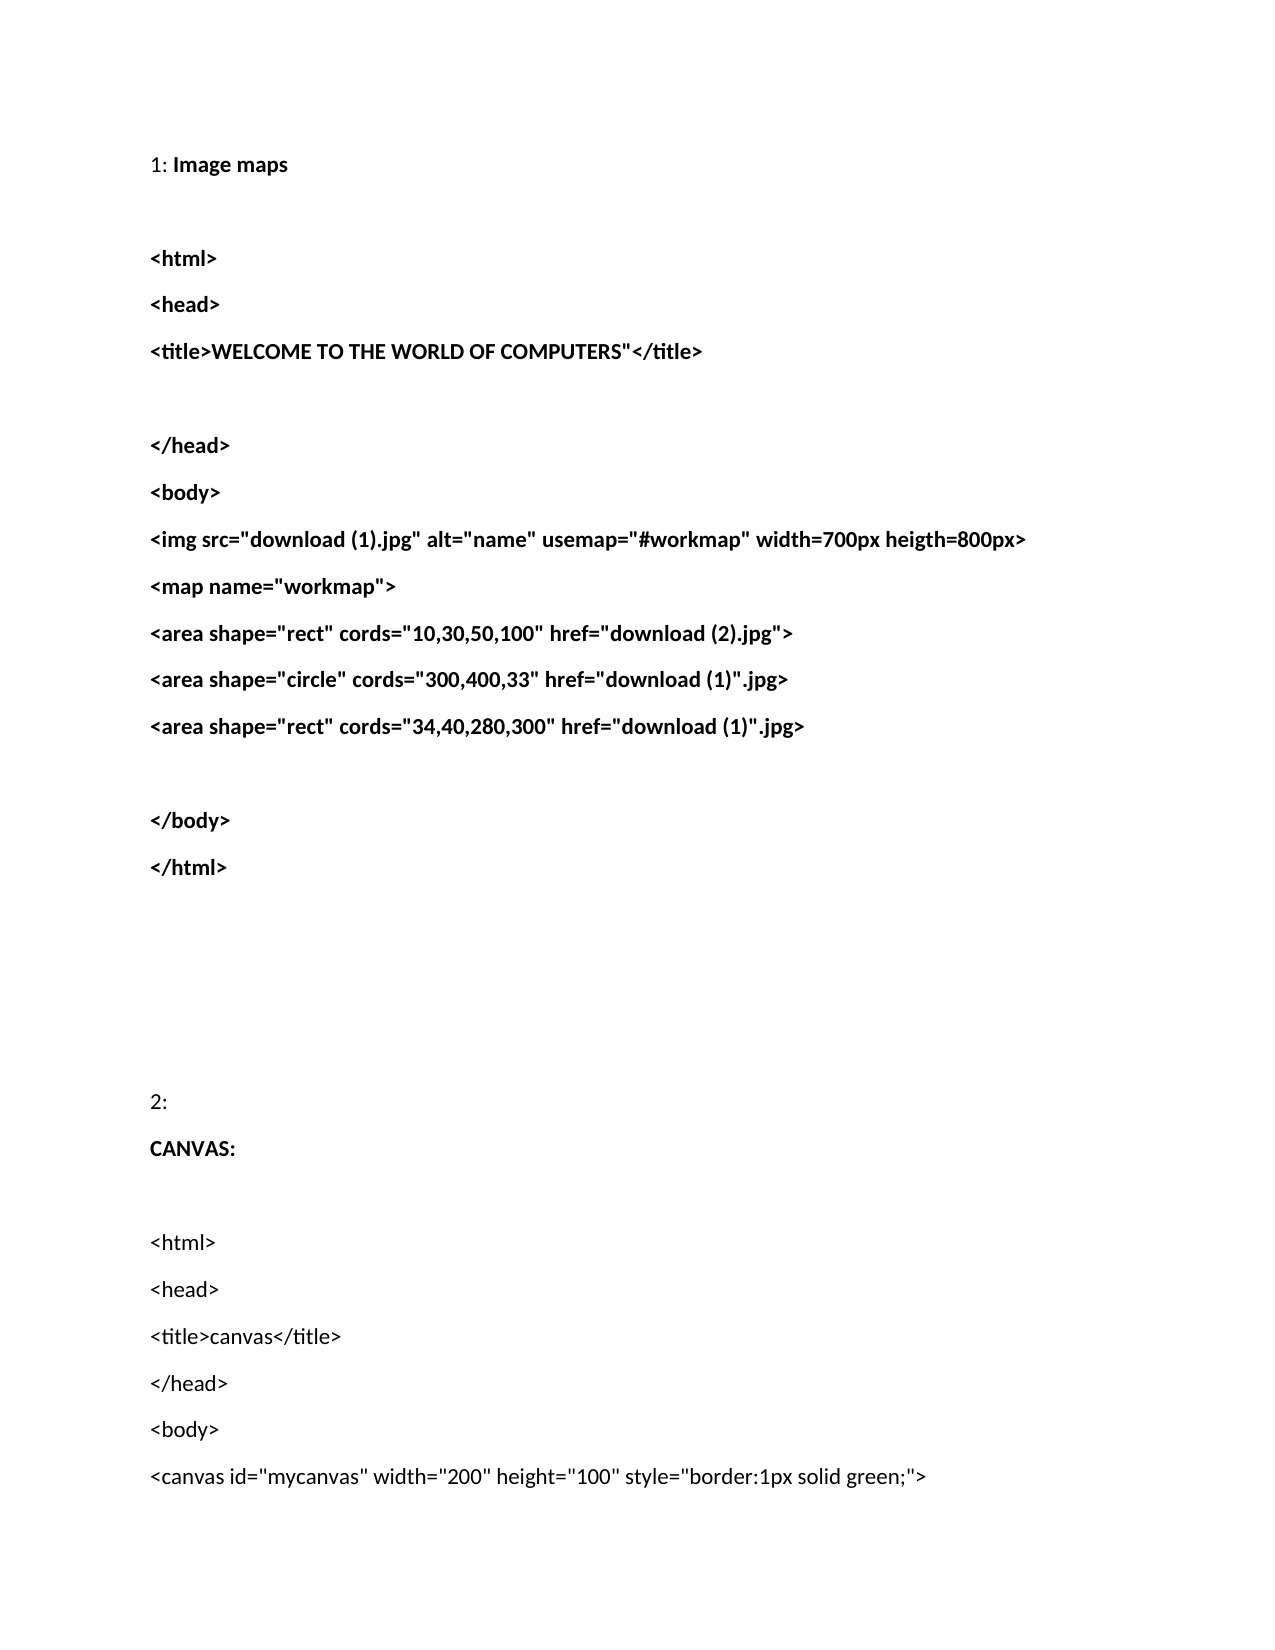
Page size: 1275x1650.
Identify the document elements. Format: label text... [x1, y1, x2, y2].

text 1: Image maps [150, 150, 1125, 178]
text 2: [150, 1087, 1125, 1116]
text <head> [150, 291, 1125, 319]
text <title>canvas</title> [150, 1322, 1125, 1350]
text <area shape="rect" cords="10,30,50,100" href="download (2).jpg"> [150, 619, 1125, 647]
text </html> [150, 853, 1125, 881]
text </head> [150, 1369, 1125, 1397]
text <html> [150, 1228, 1125, 1256]
text CANVAS: [150, 1134, 1125, 1162]
text <area shape="rect" cords="34,40,280,300" href="download (1)".jpg> [150, 712, 1125, 741]
text <html> [150, 244, 1125, 272]
text <title>WELCOME TO THE WORLD OF COMPUTERS"</title> [150, 337, 1125, 366]
text </head> [150, 431, 1125, 459]
text <head> [150, 1275, 1125, 1303]
text <area shape="circle" cords="300,400,33" href="download (1)".jpg> [150, 666, 1125, 694]
text <canvas id="mycanvas" width="200" height="100" style="border:1px solid green;"> [150, 1462, 1125, 1491]
text </body> [150, 806, 1125, 834]
text <img src="download (1).jpg" alt="name" usemap="#workmap" width=700px heigth=800px> [150, 525, 1125, 553]
text <body> [150, 478, 1125, 506]
text <body> [150, 1416, 1125, 1444]
text <map name="workmap"> [150, 572, 1125, 600]
